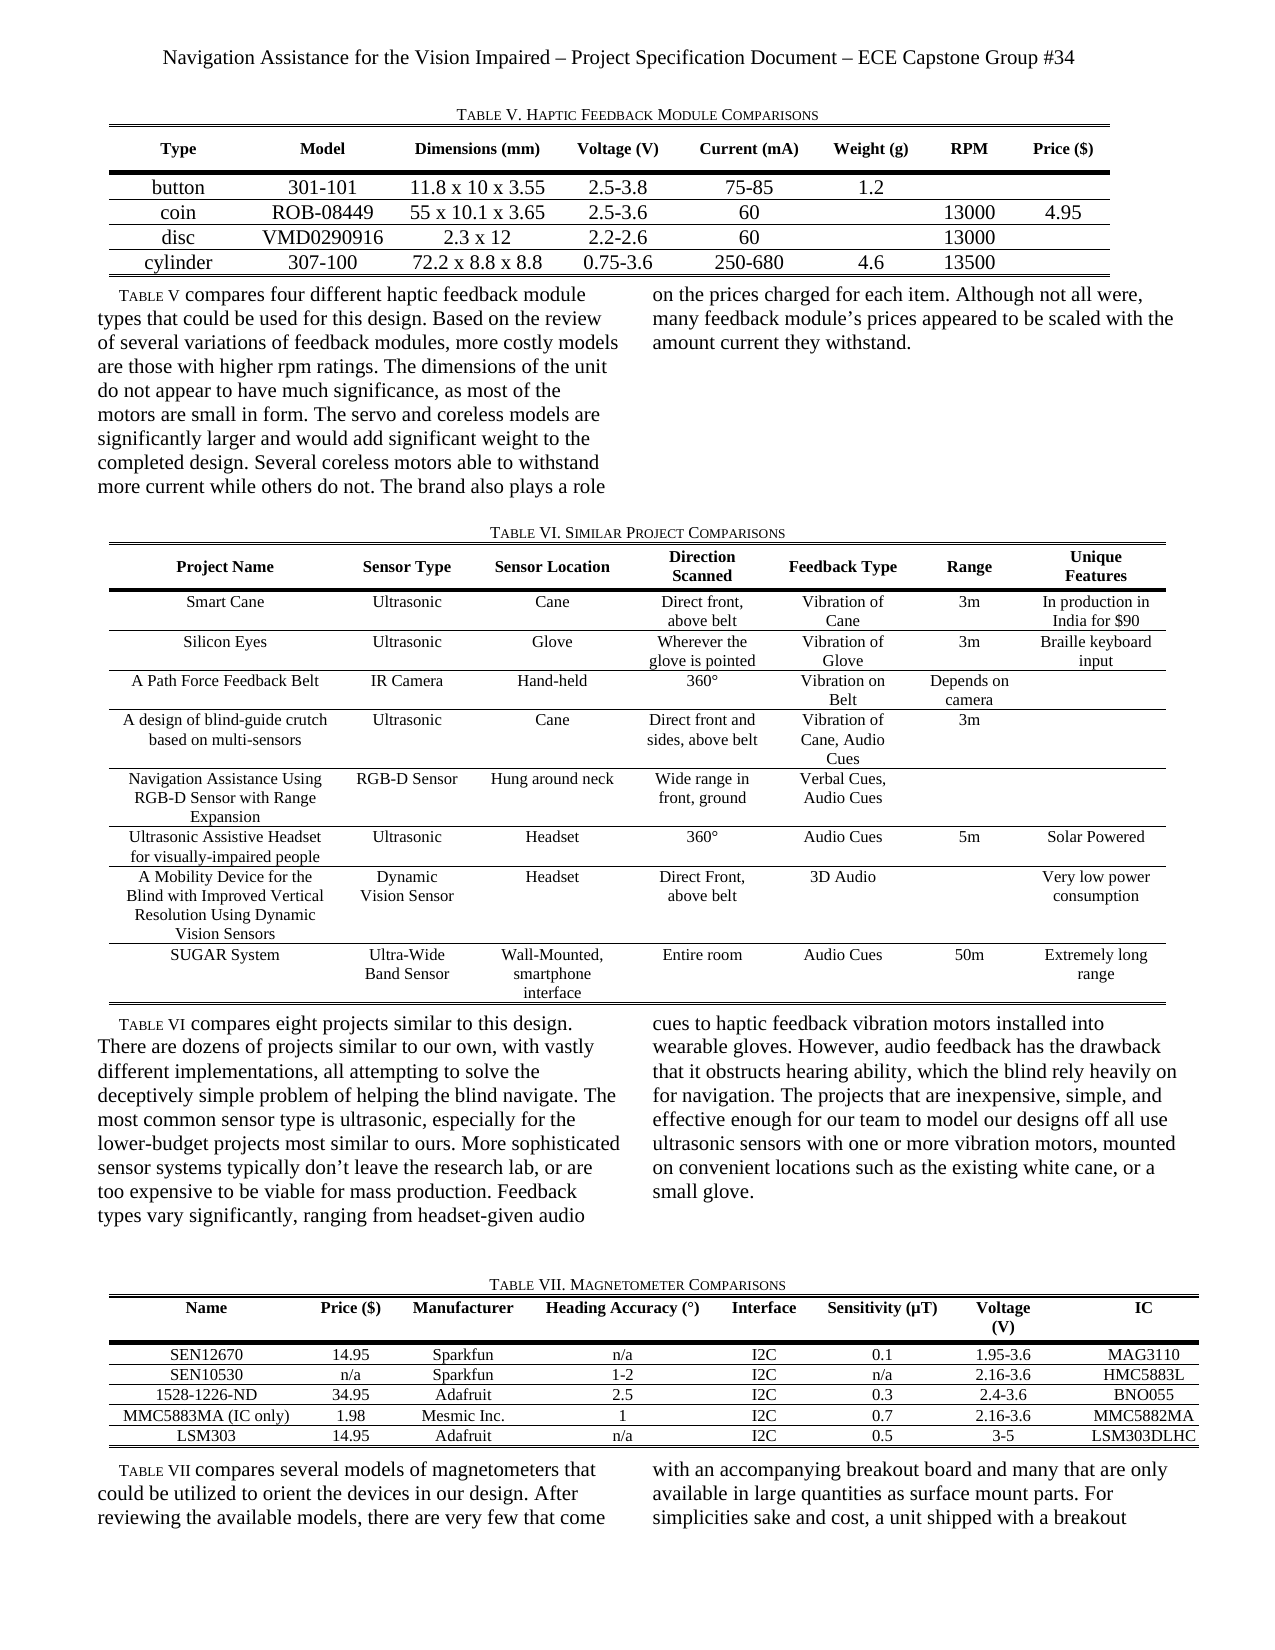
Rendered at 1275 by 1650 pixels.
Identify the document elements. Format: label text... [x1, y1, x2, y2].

text Table VI compares eight projects similar to this design. There are dozens of projects similar to our own, with vastly different implementations, all attempting to solve the deceptively simple problem of helping the blind navigate. The most common sensor type is ultrasonic, especially for the lower-budget projects most similar to ours. More sophisticated sensor systems typically don’t leave the research lab, or are too expensive to be viable for mass production. Feedback types vary significantly, ranging from headset-given audio cues to haptic feedback vibration motors installed into wearable gloves. However, audio feedback has the drawback that it obstructs hearing ability, which the blind rely heavily on for navigation. The projects that are inexpensive, simple, and effective enough for our team to model our designs off all use ultrasonic sensors with one or more vibration motors, mounted on convenient locations such as the existing white cane, or a small glove. [652, 1010, 1177, 1203]
text Table VI compares eight projects similar to this design. There are dozens of projects similar to our own, with vastly different implementations, all attempting to solve the deceptively simple problem of helping the blind navigate. The most common sensor type is ultrasonic, especially for the lower-budget projects most similar to ours. More sophisticated sensor systems typically don’t leave the research lab, or are too expensive to be viable for mass production. Feedback types vary significantly, ranging from headset-given audio cues to haptic feedback vibration motors installed into wearable gloves. However, audio feedback has the drawback that it obstructs hearing ability, which the blind rely heavily on for navigation. The projects that are inexpensive, simple, and effective enough for our team to model our designs off all use ultrasonic sensors with one or more vibration motors, mounted on convenient locations such as the existing white cane, or a small glove. [97, 1010, 622, 1227]
title Table VII. Magnetometer Comparisons [97, 1275, 1177, 1294]
title Table V. Haptic Feedback Module Comparisons [97, 105, 1177, 124]
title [97, 1457, 622, 1529]
title Table VI. Similar Project Comparisons [97, 522, 1177, 542]
text Table V compares four different haptic feedback module types that could be used for this design. Based on the review of several variations of feedback modules, more costly models are those with higher rpm ratings. The dimensions of the unit do not appear to have much significance, as most of the motors are small in form. The servo and coreless models are significantly larger and would add significant weight to the completed design. Several coreless motors able to withstand more current while others do not. The brand also plays a role on the prices charged for each item. Although not all were, many feedback module’s prices appeared to be scaled with the amount current they withstand. [97, 282, 622, 498]
